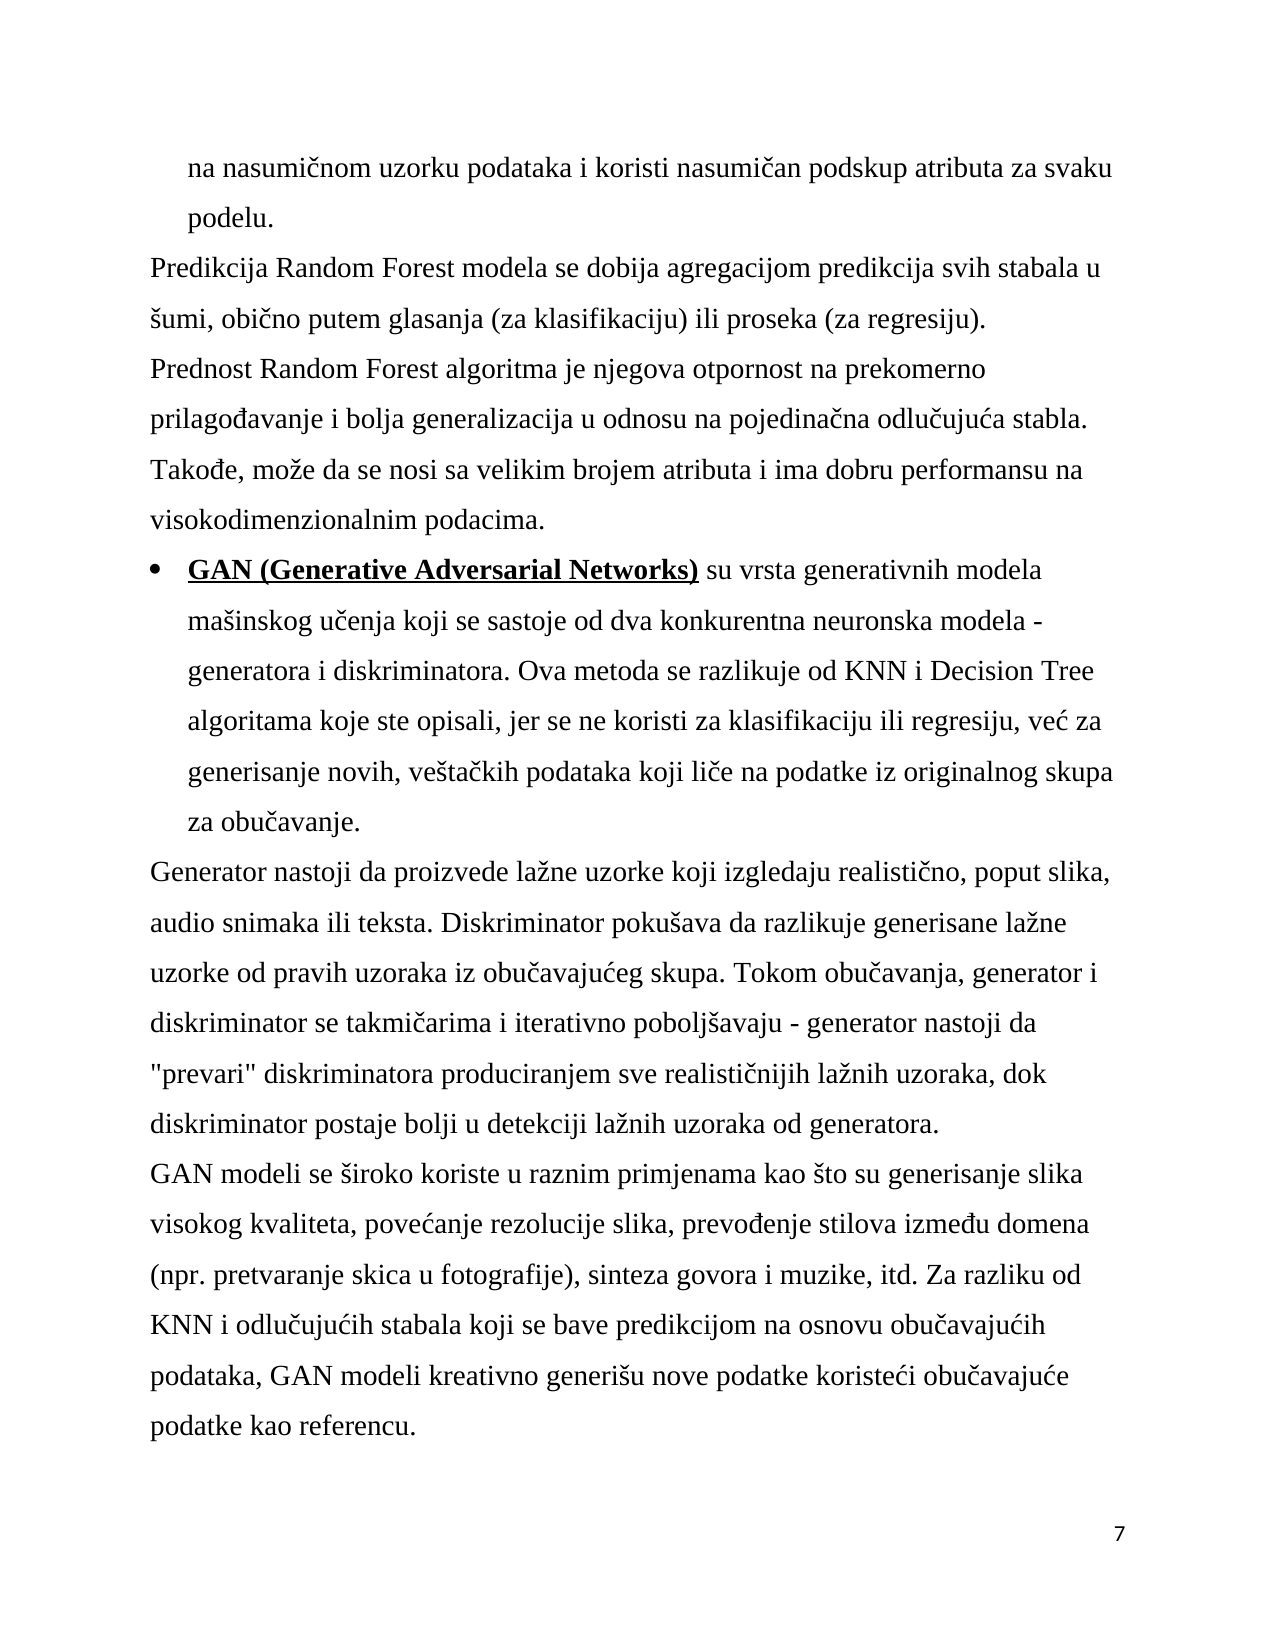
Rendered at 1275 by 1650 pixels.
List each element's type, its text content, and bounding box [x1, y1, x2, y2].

list Generator nastoji da proizvede lažne uzorke koji izgledaju realistično, poput slika, audio snimaka ili teksta. Diskriminator pokušava da razlikuje generisane lažne uzorke od pravih uzoraka iz obučavajućeg skupa. Tokom obučavanja, generator i diskriminator se takmičarima i iterativno poboljšavaju - generator nastoji da "prevari" diskriminatora produciranjem sve realističnijih lažnih uzoraka, dok diskriminator postaje bolji u detekciji lažnih uzoraka od generatora. [150, 854, 1125, 1139]
list Prednost Random Forest algoritma je njegova otpornost na prekomerno prilagođavanje i bolja generalizacija u odnosu na pojedinačna odlučujuća stabla. Takođe, može da se nosi sa velikim brojem atributa i ima dobru performansu na visokodimenzionalnim podacima. [150, 351, 1125, 536]
list Predikcija Random Forest modela se dobija agregacijom predikcija svih stabala u šumi, obično putem glasanja (za klasifikaciju) ili proseka (za regresiju). [150, 251, 1125, 334]
list GAN (Generative Adversarial Networks) su vrsta generativnih modela mašinskog učenja koji se sastoje od dva konkurentna neuronska modela - generatora i diskriminatora. Ova metoda se razlikuje od KNN i Decision Tree algoritama koje ste opisali, jer se ne koristi za klasifikaciju ili regresiju, već za generisanje novih, veštačkih podataka koji liče na podatke iz originalnog skupa za obučavanje. [150, 552, 1125, 838]
